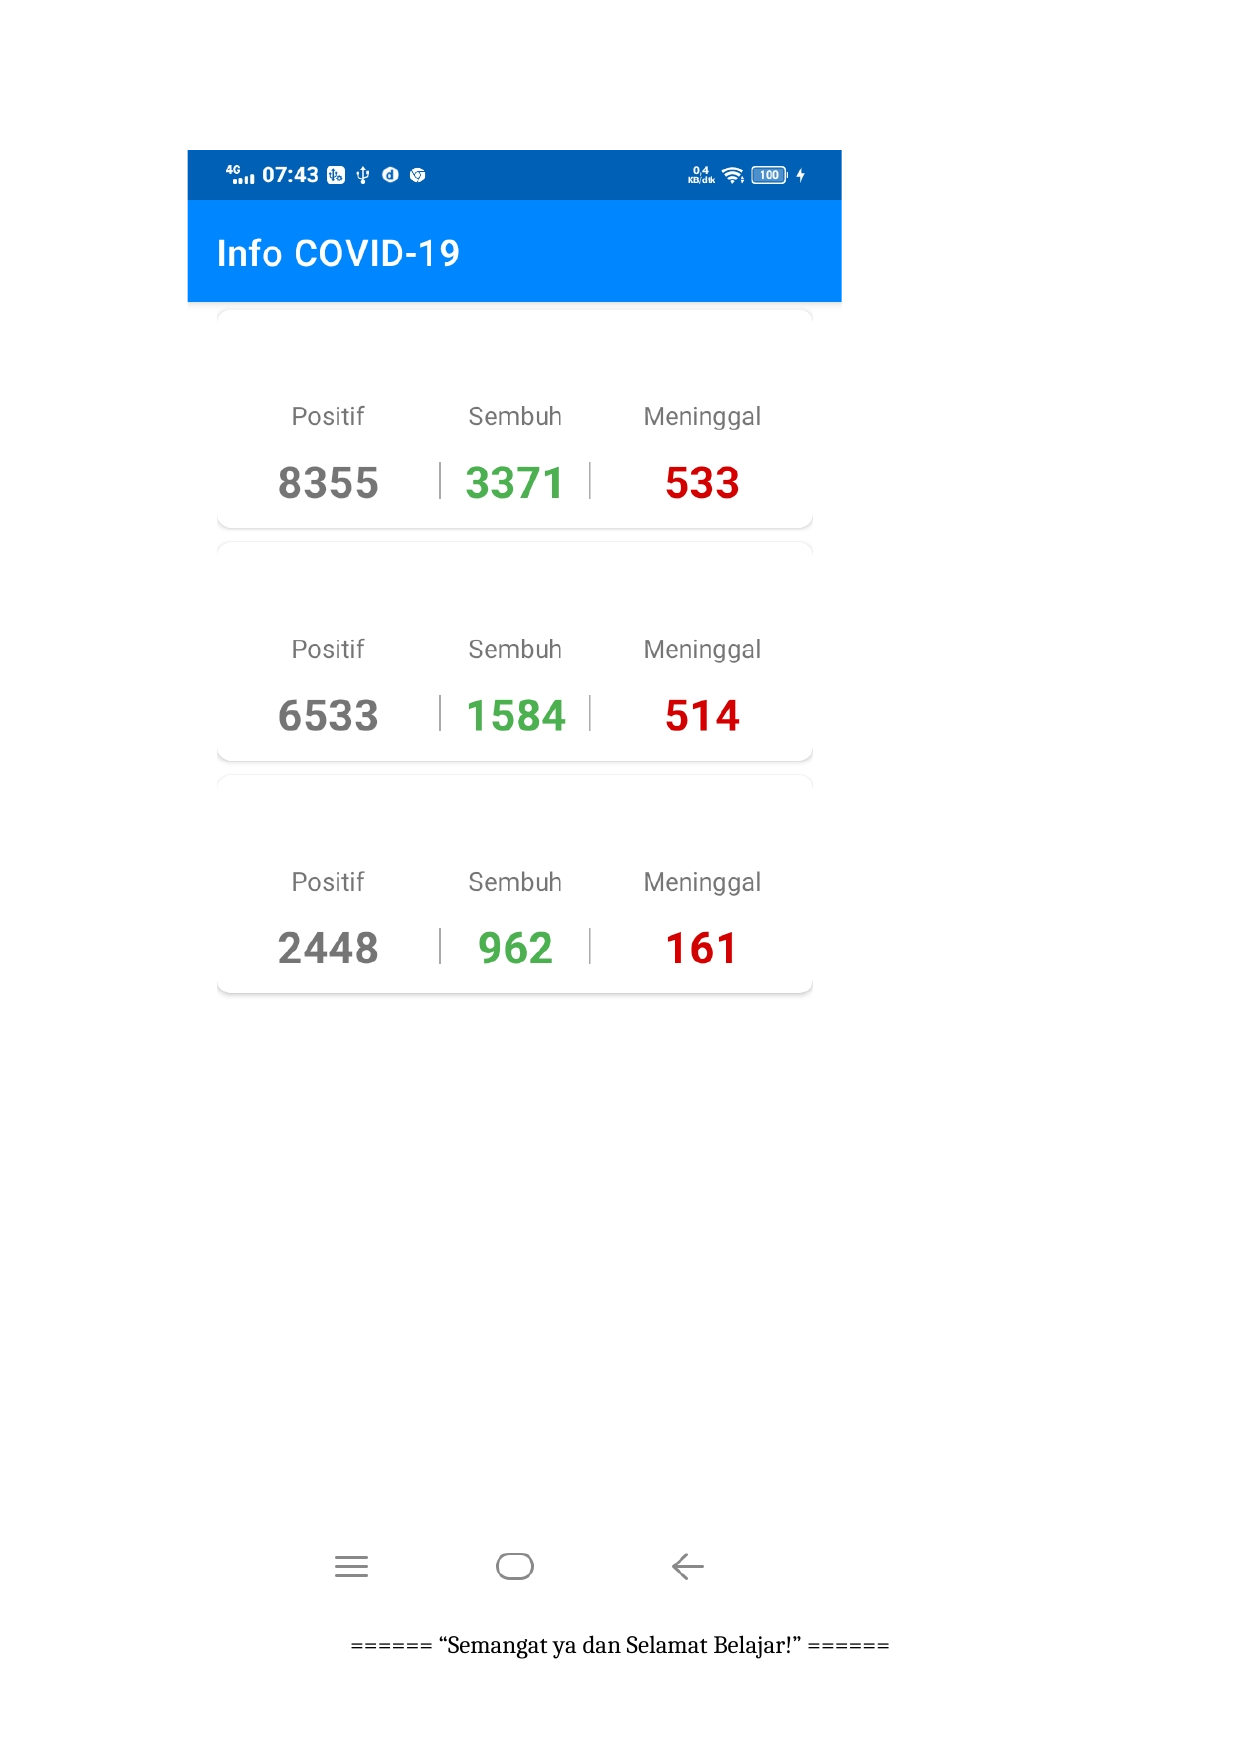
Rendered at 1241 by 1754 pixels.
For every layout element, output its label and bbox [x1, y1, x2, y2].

picture [187, 150, 842, 1604]
